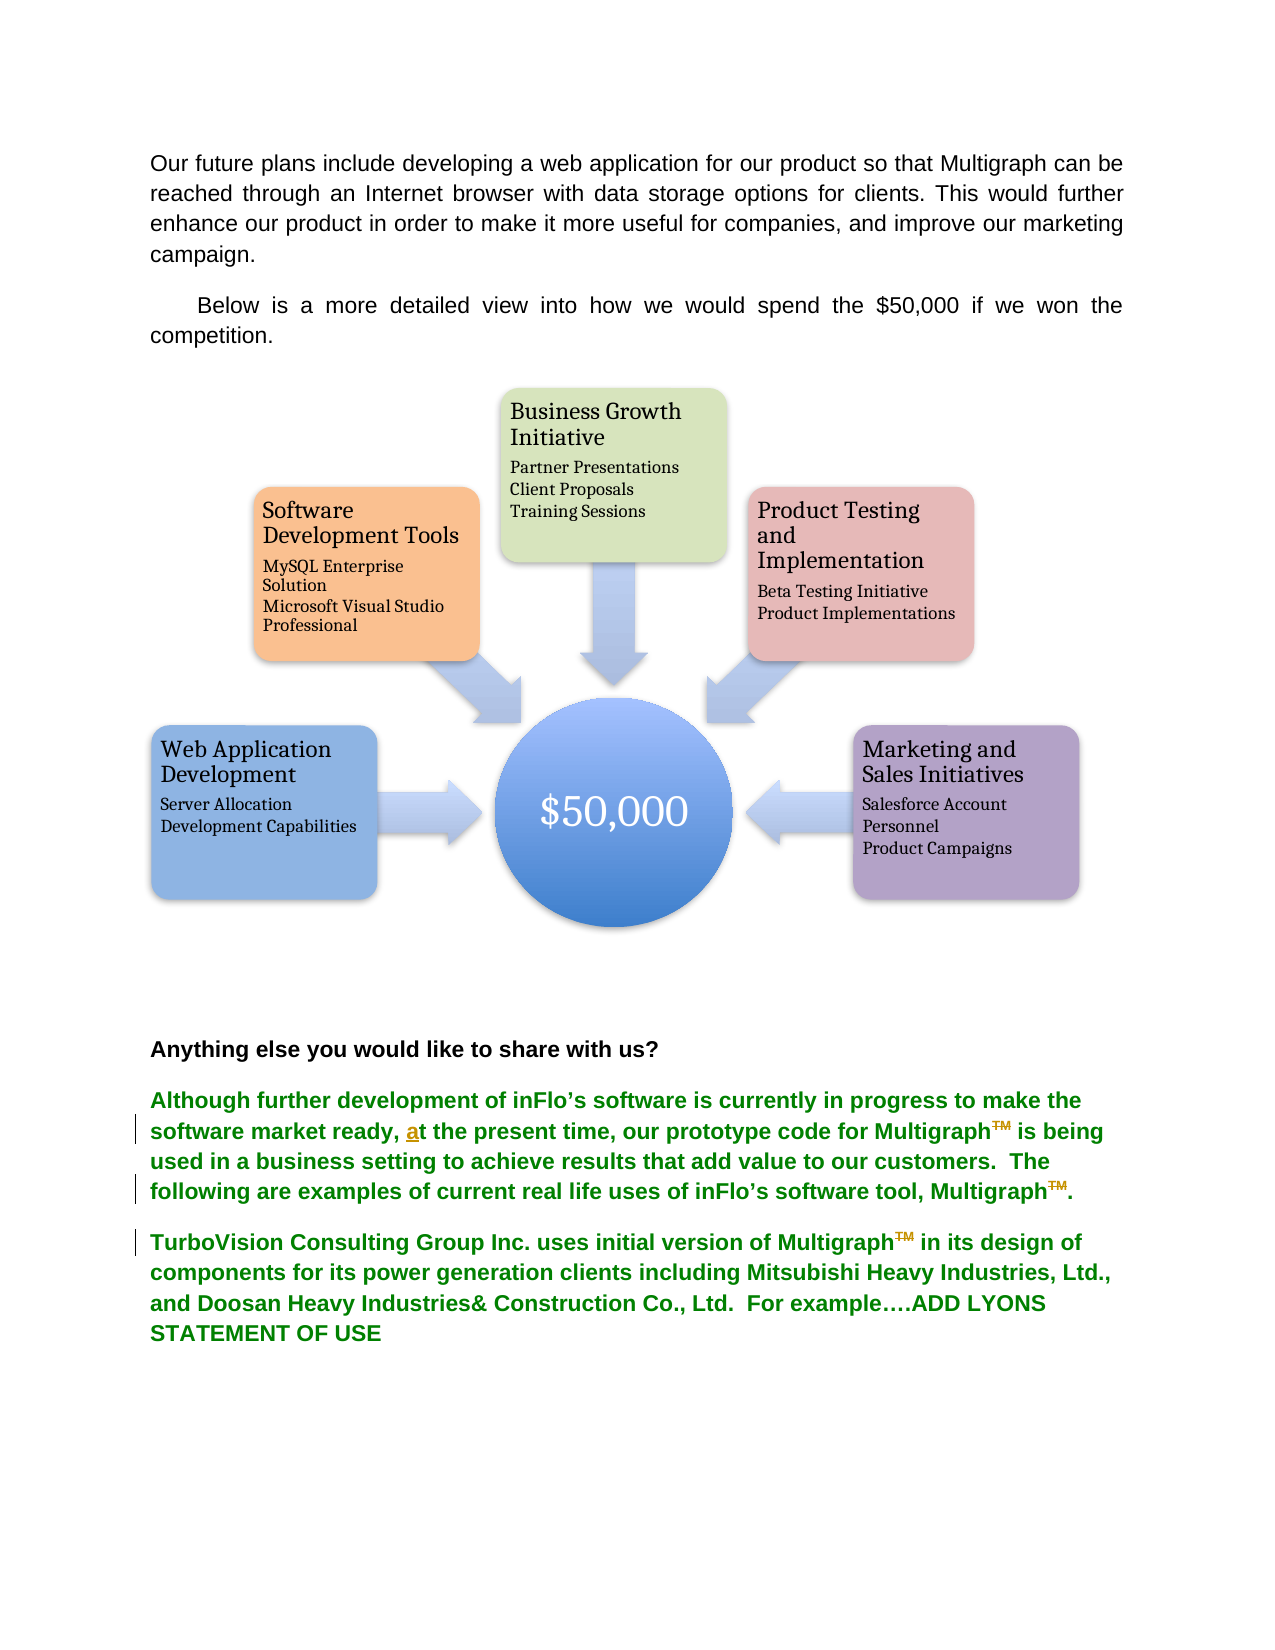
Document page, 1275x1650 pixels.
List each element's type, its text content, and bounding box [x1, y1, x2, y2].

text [150, 150, 1125, 267]
text Below is a more detailed view into how we would spend the $50,000 if we won the competition. [150, 292, 1125, 348]
text TurboVision Consulting Group Inc. uses initial version of Multigraph in its design of components for its power generation clients including Mitsubishi Heavy Industries, Ltd., and Doosan Heavy Industries& Construction Co., Ltd. For example….ADD LYONS STATEMENT OF USE [150, 1229, 1125, 1346]
text Anything else you would like to share with us? [150, 1036, 1125, 1063]
text Although further development of inFlo’s software is currently in progress to make the software market ready, t the present time, our prototype code for Multigraph is being used in a business setting to achieve results that add value to our customers. The following are examples of current real life uses of inFlo’s software tool, Multigraph. [150, 1087, 1125, 1204]
